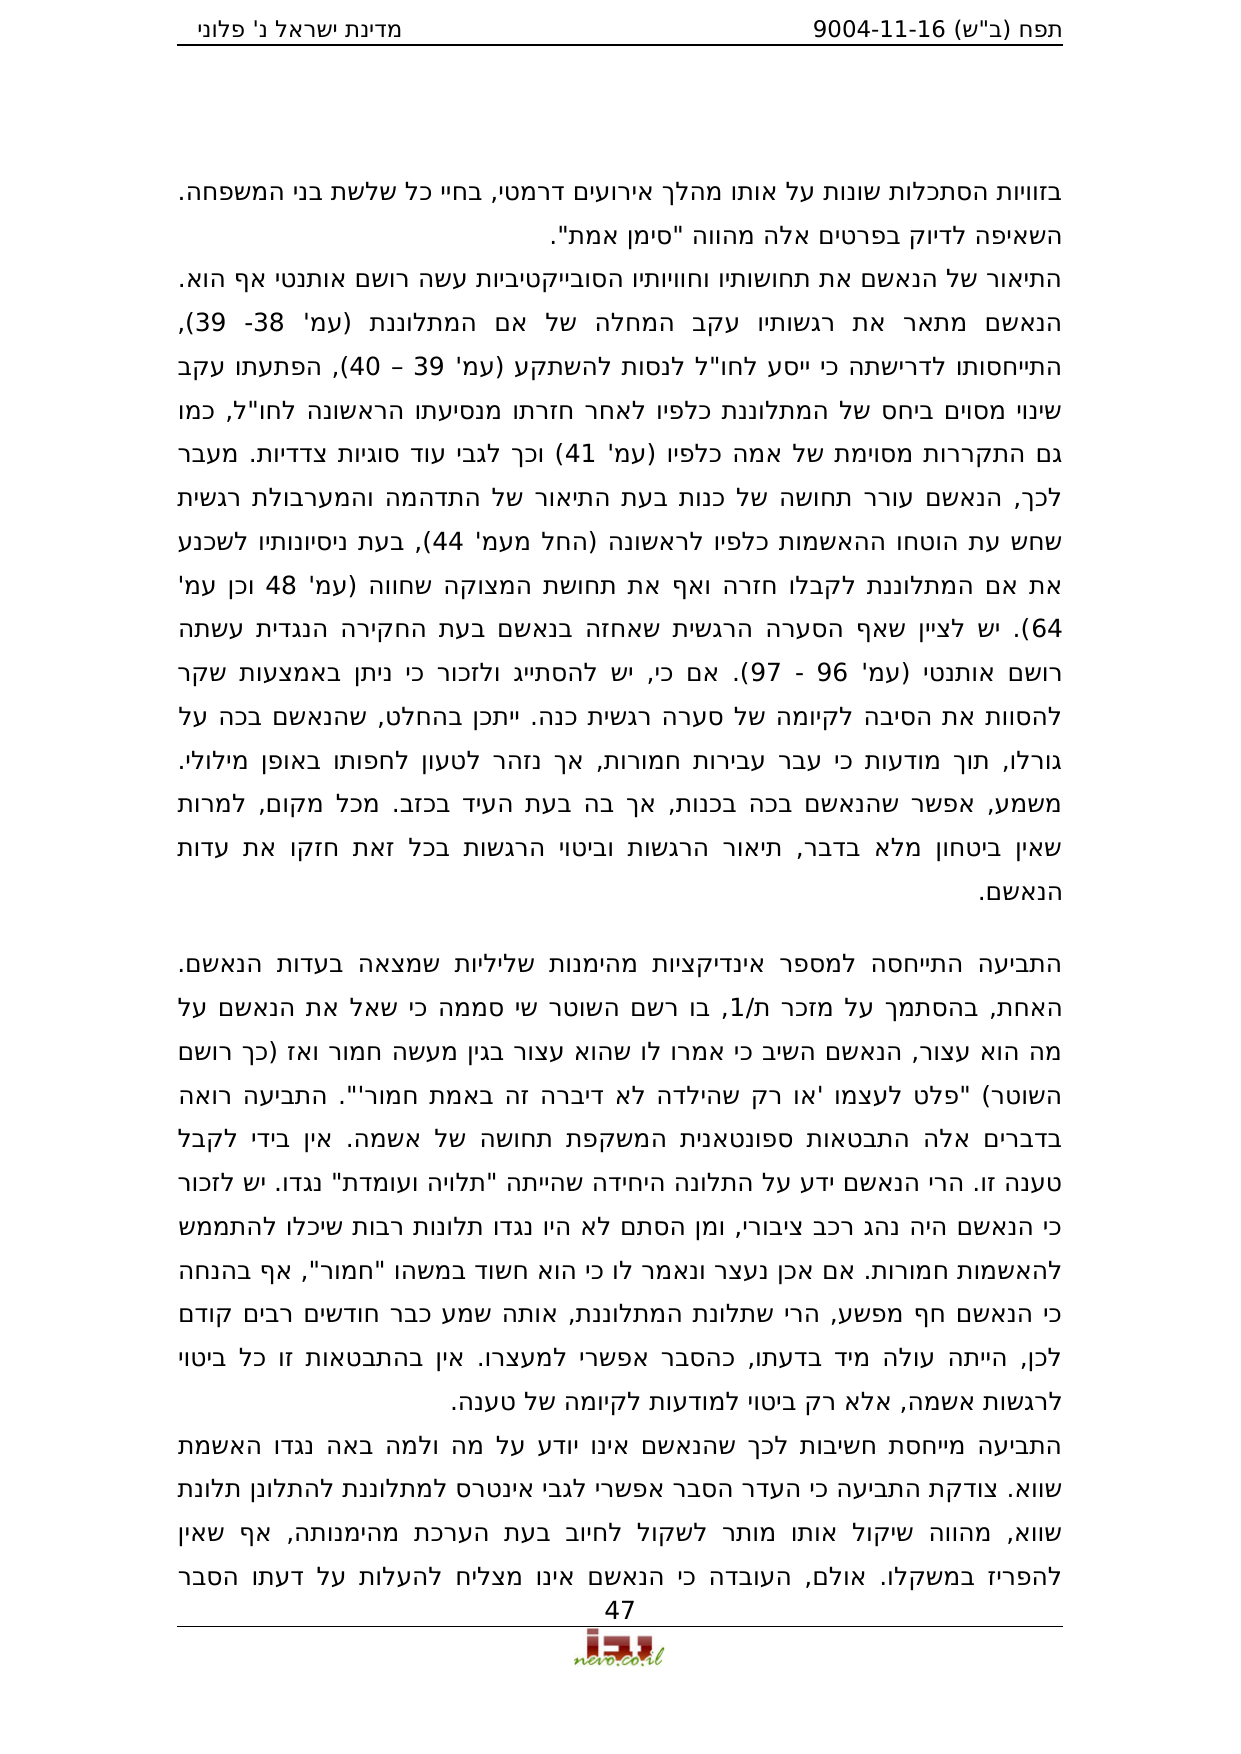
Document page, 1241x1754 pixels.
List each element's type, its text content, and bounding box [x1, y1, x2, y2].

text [177, 1431, 1063, 1591]
text התיאור של הנאשם את תחושותיו וחוויותיו הסובייקטיביות עשה רושם אותנטי אף הוא. הנאשם מתאר את רגשותיו עקב המחלה של אם המתלוננת (עמ' 38- 39), התייחסותו לדרישתה כי ייסע לחו"ל לנסות להשתקע (עמ' 39 – 40), הפתעתו עקב שינוי מסוים ביחס של המתלוננת כלפיו לאחר חזרתו מנסיעתו הראשונה לחו"ל, כמו גם התקררות מסוימת של אמה כלפיו (עמ' 41) וכך לגבי עוד סוגיות צדדיות. מעבר לכך, הנאשם עורר תחושה של כנות בעת התיאור של התדהמה והמערבולת רגשית שחש עת הוטחו ההאשמות כלפיו לראשונה (החל מעמ' 44), בעת ניסיונותיו לשכנע את אם המתלוננת לקבלו חזרה ואף את תחושת המצוקה שחווה (עמ' 48 וכן עמ' 64). יש לציין שאף הסערה הרגשית שאחזה בנאשם בעת החקירה הנגדית עשתה רושם אותנטי (עמ' 96 - 97). אם כי, יש להסתייג ולזכור כי ניתן באמצעות שקר להסוות את הסיבה לקיומה של סערה רגשית כנה. ייתכן בהחלט, שהנאשם בכה על גורלו, תוך מודעות כי עבר עבירות חמורות, אך נזהר לטעון לחפותו באופן מילולי. משמע, אפשר שהנאשם בכה בכנות, אך בה בעת העיד בכזב. מכל מקום, למרות שאין ביטחון מלא בדבר, תיאור הרגשות וביטוי הרגשות בכל זאת חזקו את עדות הנאשם. [177, 265, 1063, 906]
text התביעה התייחסה למספר אינדיקציות מהימנות שליליות שמצאה בעדות הנאשם. האחת, בהסתמך על מזכר ת/1, בו רשם השוטר שי סממה כי שאל את הנאשם על מה הוא עצור, הנאשם השיב כי אמרו לו שהוא עצור בגין מעשה חמור ואז (כך רושם השוטר) "פלט לעצמו 'או רק שהילדה לא דיברה זה באמת חמור'". התביעה רואה בדברים אלה התבטאות ספונטאנית המשקפת תחושה של אשמה. אין בידי לקבל טענה זו. הרי הנאשם ידע על התלונה היחידה שהייתה "תלויה ועומדת" נגדו. יש לזכור כי הנאשם היה נהג רכב ציבורי, ומן הסתם לא היו נגדו תלונות רבות שיכלו להתממש להאשמות חמורות. אם אכן נעצר ונאמר לו כי הוא חשוד במשהו "חמור", אף בהנחה כי הנאשם חף מפשע, הרי שתלונת המתלוננת, אותה שמע כבר חודשים רבים קודם לכן, הייתה עולה מיד בדעתו, כהסבר אפשרי למעצרו. אין בהתבטאות זו כל ביטוי לרגשות אשמה, אלא רק ביטוי למודעות לקיומה של טענה. [177, 950, 1063, 1416]
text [177, 177, 1063, 250]
picture [574, 1628, 666, 1667]
